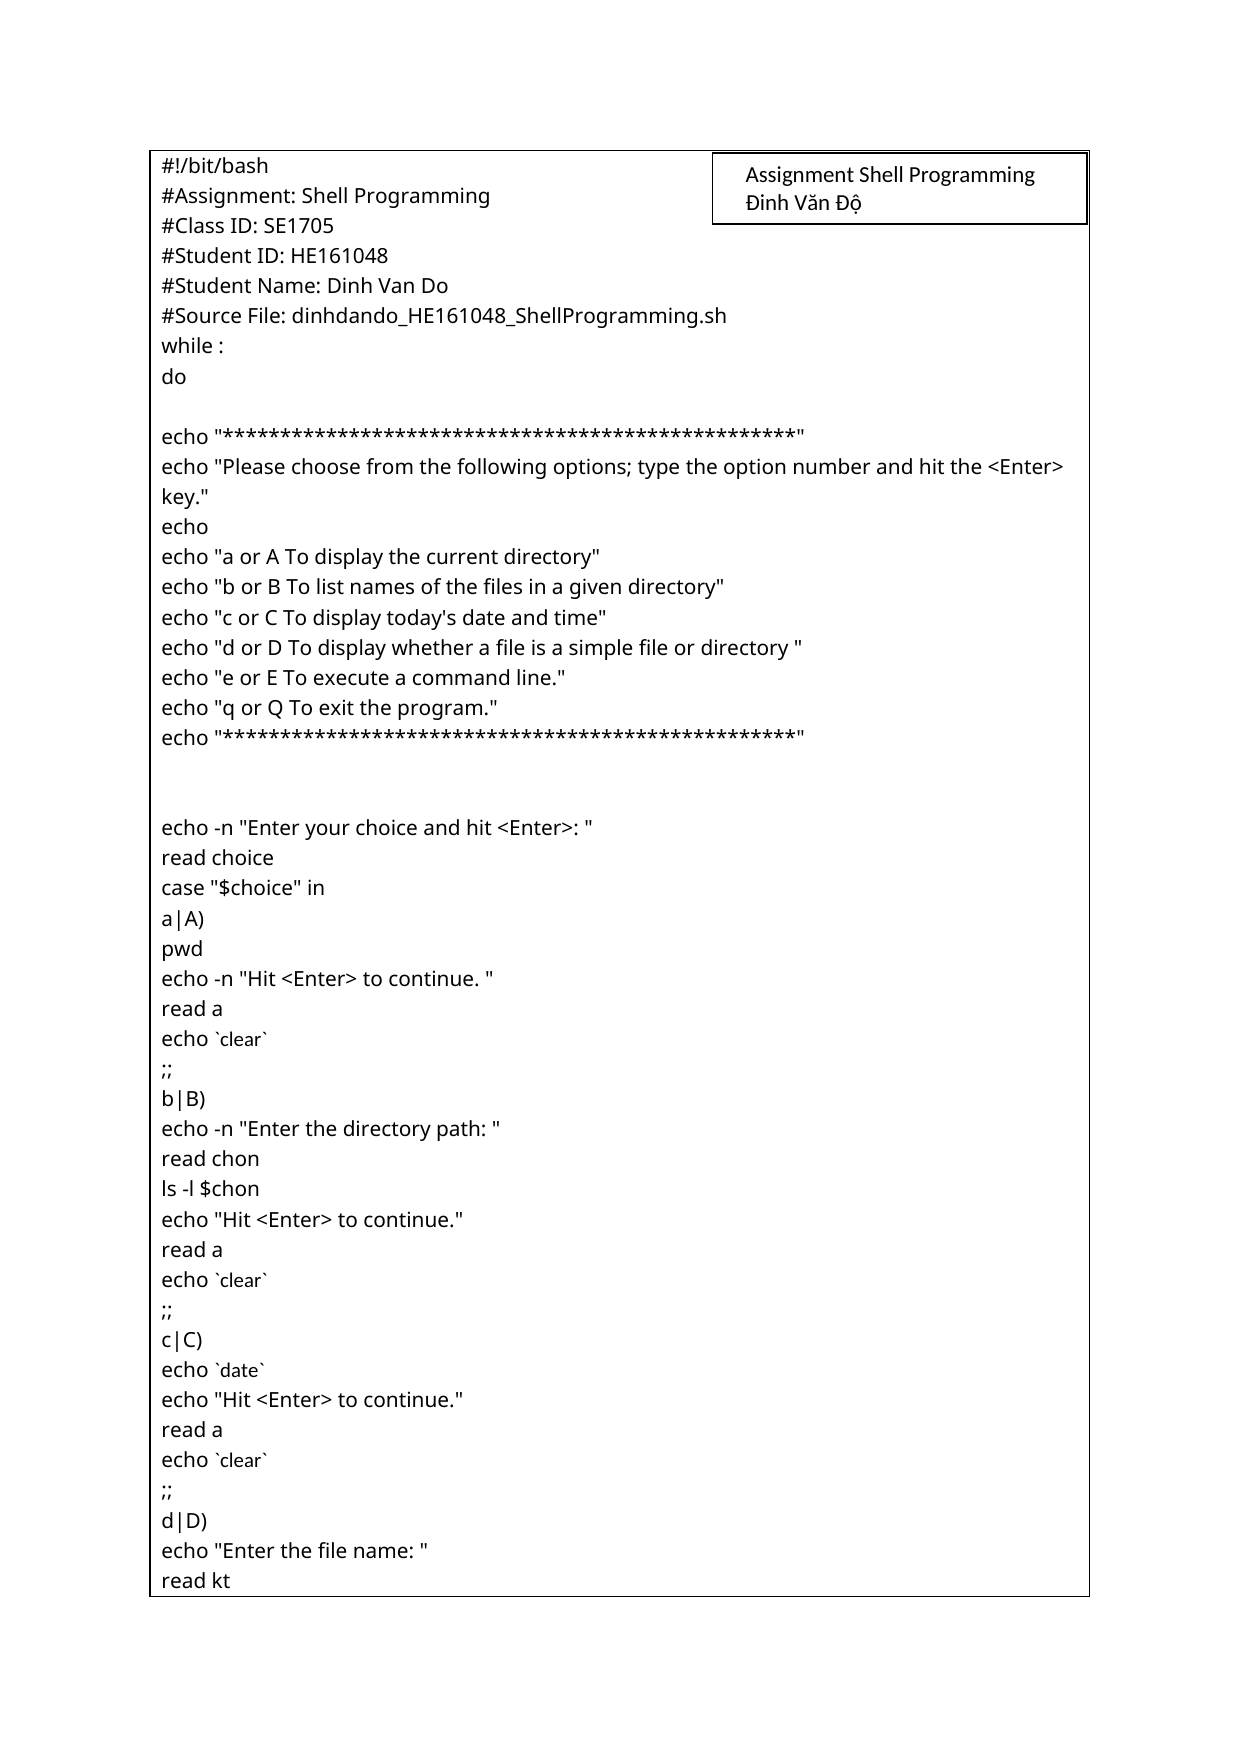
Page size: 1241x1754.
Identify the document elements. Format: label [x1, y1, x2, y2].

table_header [151, 151, 1089, 1596]
